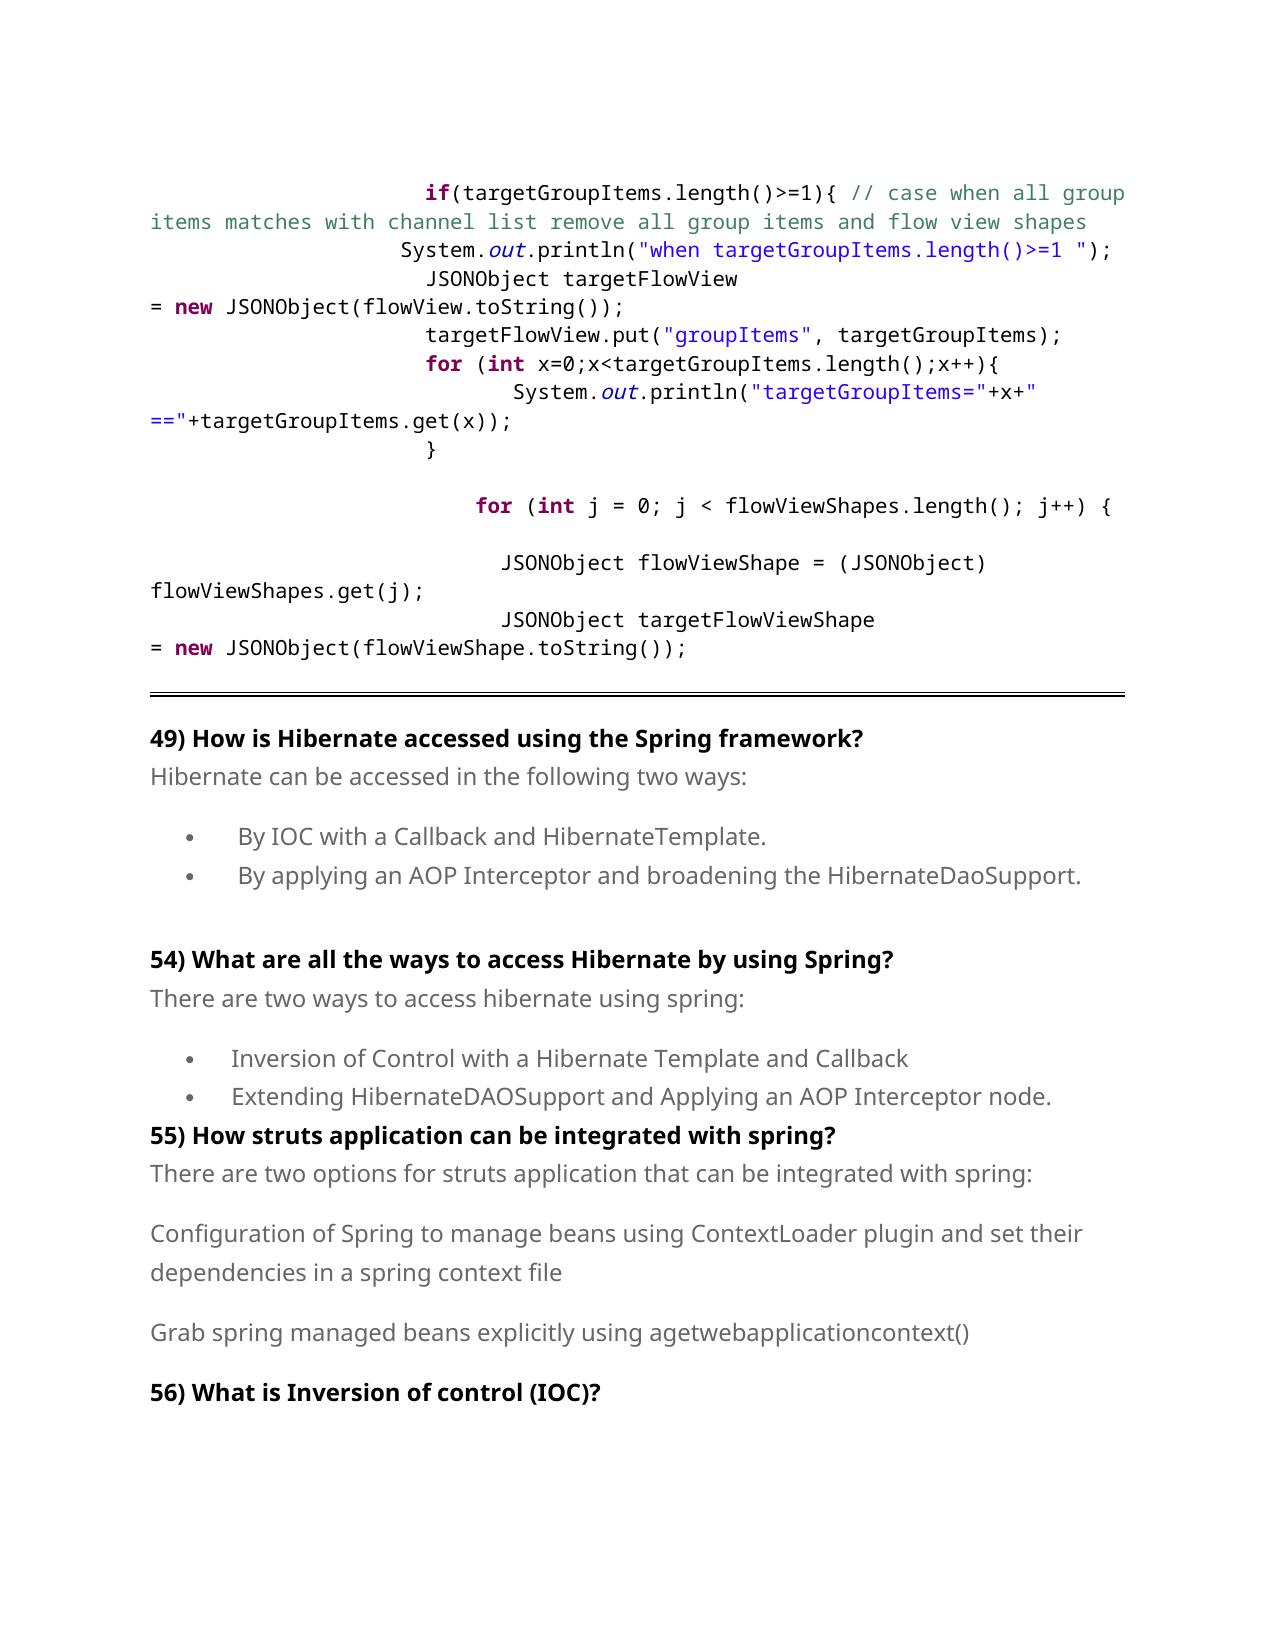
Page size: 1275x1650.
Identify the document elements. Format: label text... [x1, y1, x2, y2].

text  Inversion of Control with a Hibernate Template and Callback [186, 1035, 1125, 1074]
text } [150, 434, 1125, 463]
text There are two options for struts application that can be integrated with spring: [150, 1151, 1125, 1190]
text 49) How is Hibernate accessed using the Spring framework? [150, 716, 1125, 754]
text System.out.println("when targetGroupItems.length()>=1 "); [150, 235, 1125, 264]
text JSONObject flowViewShape = (JSONObject) flowViewShapes.get(j); [150, 548, 1125, 605]
text 54) What are all the ways to access Hibernate by using Spring? [150, 937, 1125, 975]
text targetFlowView.put("groupItems", targetGroupItems); [150, 321, 1125, 349]
text for (int x=0;x<targetGroupItems.length();x++){ [150, 349, 1125, 377]
text Grab spring managed beans explicitly using agetwebapplicationcontext() [150, 1310, 1125, 1348]
text JSONObject targetFlowViewShape = new JSONObject(flowViewShape.toString()); [150, 605, 1125, 662]
text  By IOC with a Callback and HibernateTemplate. [186, 814, 1125, 853]
text System.out.println("targetGroupItems="+x+" =="+targetGroupItems.get(x)); [150, 377, 1125, 434]
text if(targetGroupItems.length()>=1){ // case when all group items matches with channel list remove all group items and flow view shapes [150, 178, 1125, 235]
text  Extending HibernateDAOSupport and Applying an AOP Interceptor node. [186, 1074, 1125, 1113]
text for (int j = 0; j < flowViewShapes.length(); j++) { [150, 491, 1125, 520]
text Hibernate can be accessed in the following two ways: [150, 754, 1125, 793]
text There are two ways to access hibernate using spring: [150, 975, 1125, 1014]
text  By applying an AOP Interceptor and broadening the HibernateDaoSupport. [186, 853, 1125, 891]
text Configuration of Spring to manage beans using ContextLoader plugin and set their dependencies in a spring context file [150, 1211, 1125, 1288]
text JSONObject targetFlowView = new JSONObject(flowView.toString()); [150, 264, 1125, 321]
text 56) What is Inversion of control (IOC)? [150, 1369, 1125, 1408]
text 55) How struts application can be integrated with spring? [150, 1113, 1125, 1151]
